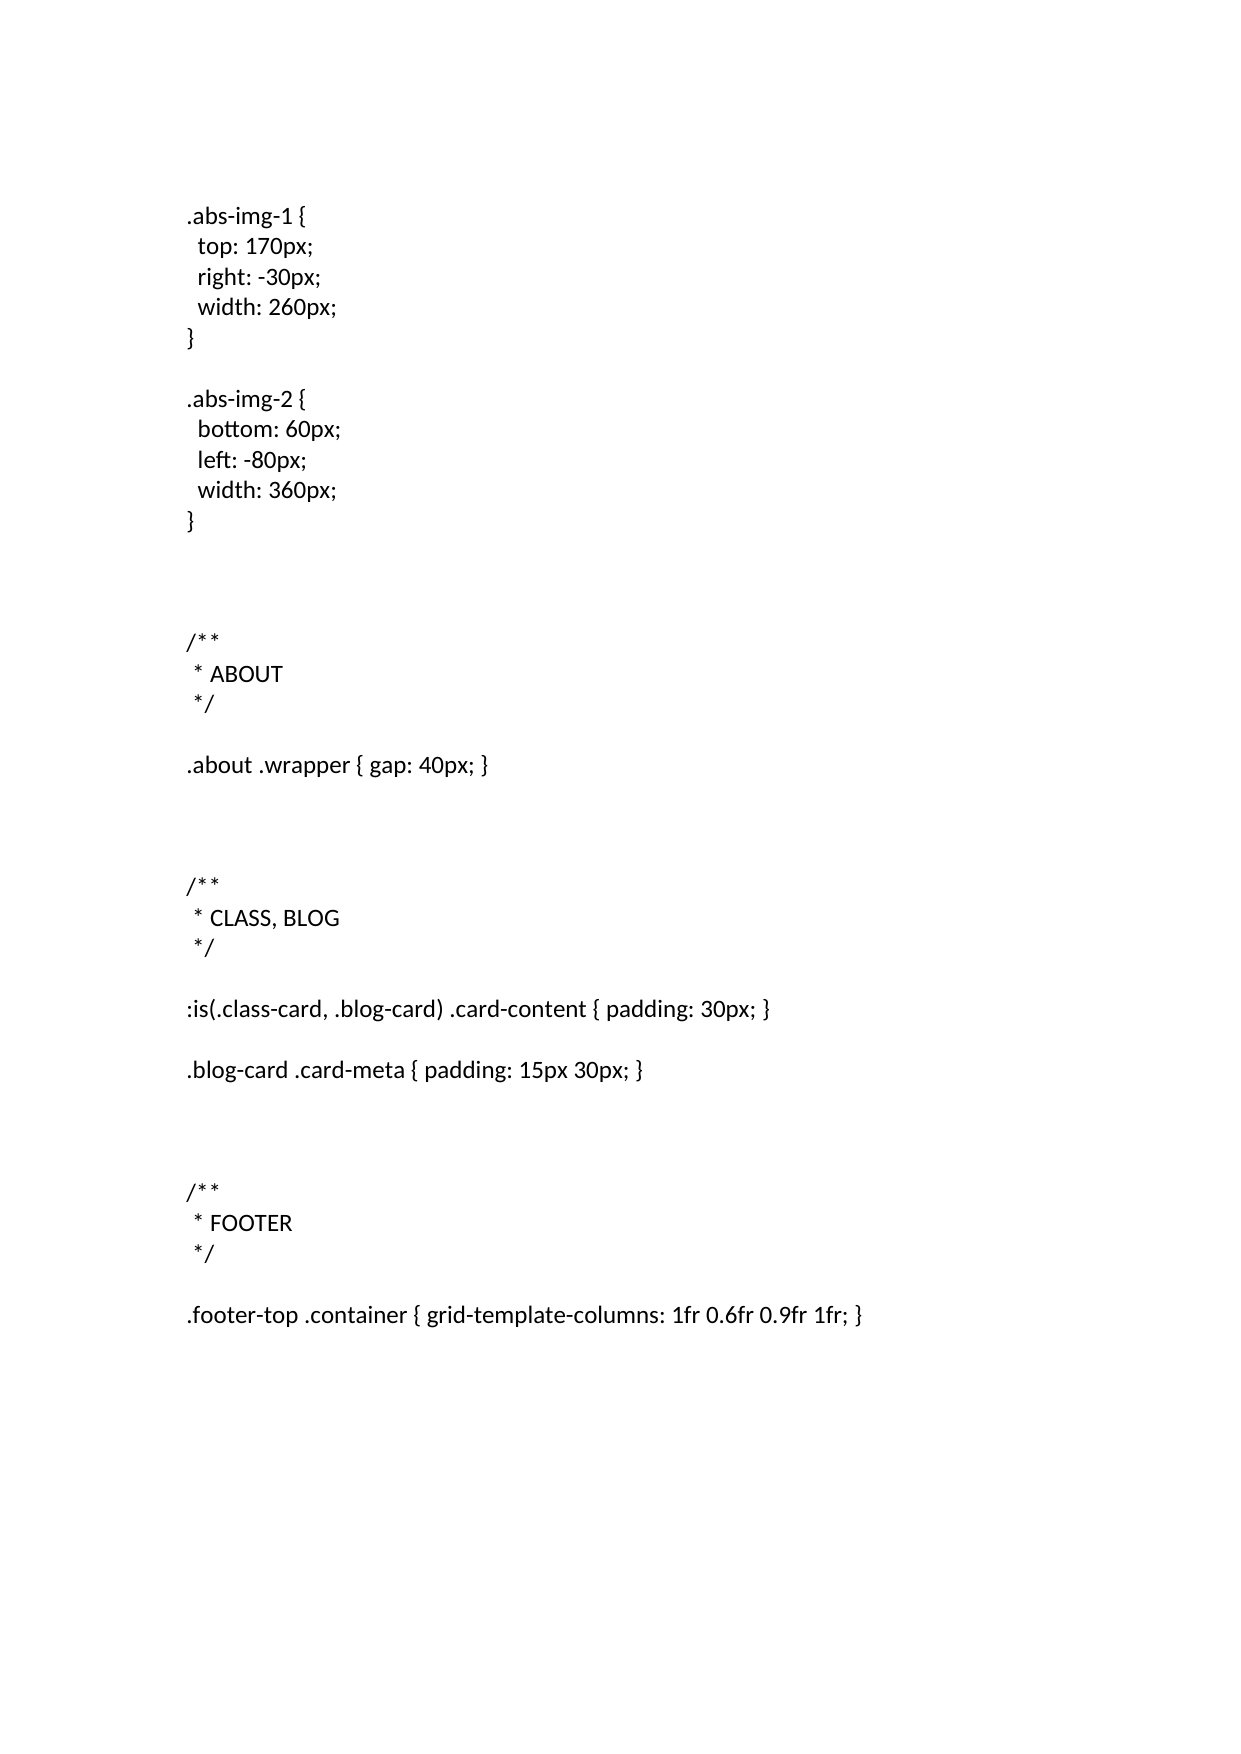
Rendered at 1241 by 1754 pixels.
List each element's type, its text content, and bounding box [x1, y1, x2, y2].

text bottom: 60px; [175, 414, 1161, 444]
text */ [175, 1238, 1161, 1268]
text * FOOTER [175, 1207, 1161, 1238]
text /** [175, 1177, 1161, 1207]
text /** [175, 871, 1161, 902]
text left: -80px; [175, 444, 1161, 475]
text .footer-top .container { grid-template-columns: 1fr 0.6fr 0.9fr 1fr; } [175, 1299, 1161, 1329]
text * ABOUT [175, 658, 1161, 688]
text .abs-img-2 { [175, 383, 1161, 414]
text */ [175, 932, 1161, 963]
text /** [175, 627, 1161, 658]
text */ [175, 688, 1161, 719]
text width: 360px; [175, 475, 1161, 505]
text * CLASS, BLOG [175, 902, 1161, 932]
text .about .wrapper { gap: 40px; } [175, 749, 1161, 780]
text :is(.class-card, .blog-card) .card-content { padding: 30px; } [175, 993, 1161, 1024]
text } [175, 322, 1161, 353]
text width: 260px; [175, 292, 1161, 322]
text .abs-img-1 { [175, 200, 1161, 231]
text right: -30px; [175, 261, 1161, 292]
text .blog-card .card-meta { padding: 15px 30px; } [175, 1054, 1161, 1085]
text top: 170px; [175, 231, 1161, 261]
text } [175, 505, 1161, 536]
